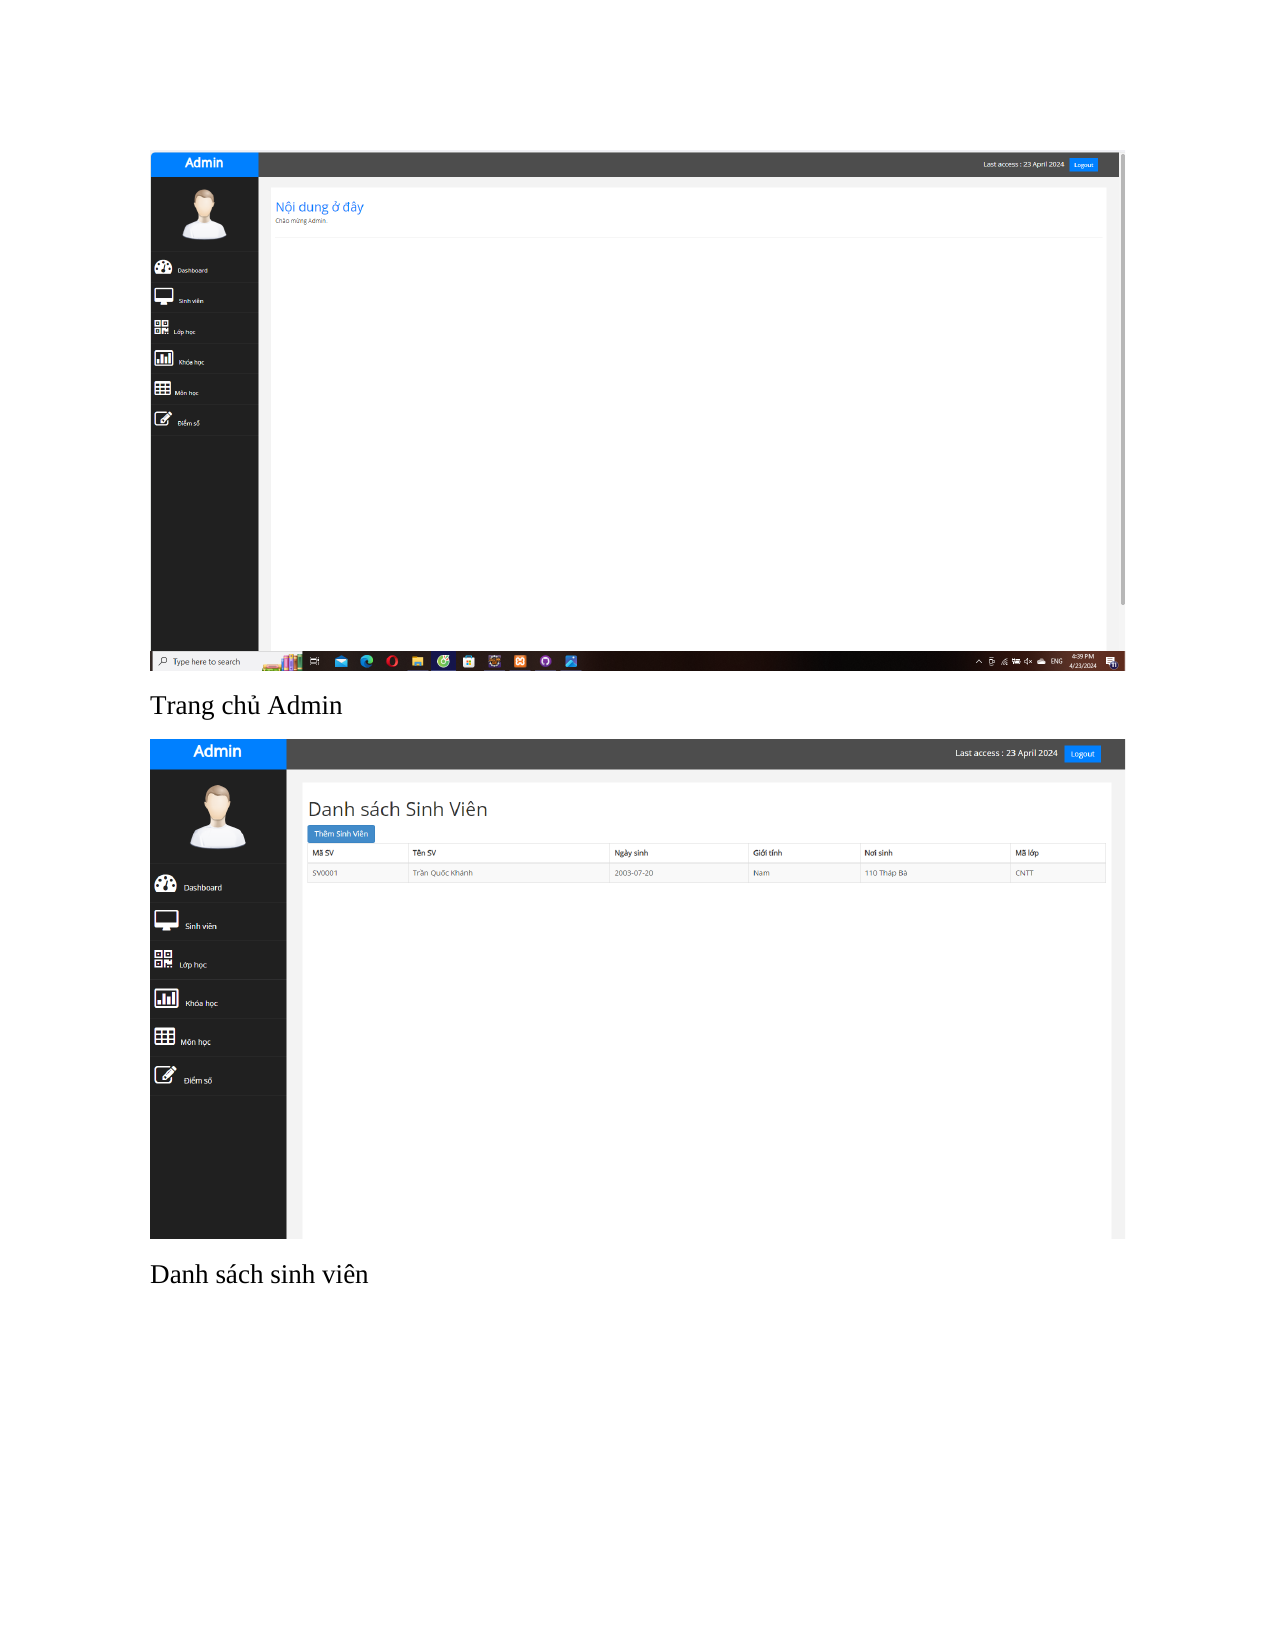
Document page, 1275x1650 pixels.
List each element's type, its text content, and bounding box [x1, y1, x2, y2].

picture [150, 739, 1125, 1239]
text Danh sách sinh viên [150, 1258, 1125, 1289]
picture [150, 150, 1125, 671]
text Trang chủ Admin [150, 689, 1125, 721]
